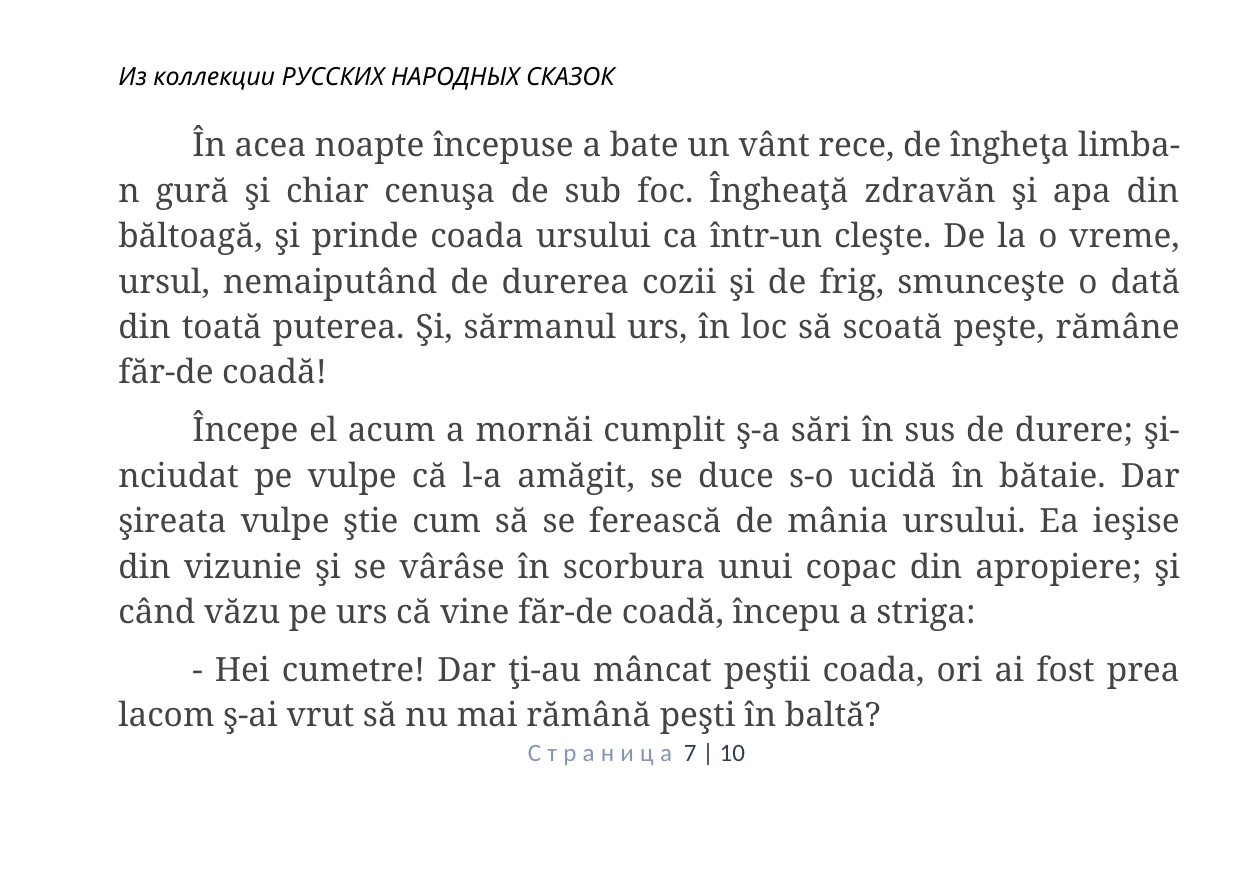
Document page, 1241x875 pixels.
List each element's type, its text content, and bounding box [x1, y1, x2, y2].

text - Hei cumetre! Dar ţi-au mâncat peştii coada, ori ai fost prea lacom ş-ai vrut să nu mai rămână peşti în baltă? [118, 646, 1181, 737]
text În acea noapte începuse a bate un vânt rece, de îngheţa limba-n gură şi chiar cenuşa de sub foc. Îngheaţă zdravăn şi apa din băltoagă, şi prinde coada ursului ca într-un cleşte. De la o vreme, ursul, nemaiputând de durerea cozii şi de frig, smunceşte o dată din toată puterea. Şi, sărmanul urs, în loc să scoată peşte, rămâne făr-de coadă! [118, 121, 1181, 394]
text Începe el acum a mornăi cumplit ş-a sări în sus de durere; şi-nciudat pe vulpe că l-a amăgit, se duce s-o ucidă în bătaie. Dar şireata vulpe ştie cum să se ferească de mânia ursului. Ea ieşise din vizunie şi se vârâse în scorbura unui copac din apropiere; şi când văzu pe urs că vine făr-de coadă, începu a striga: [118, 406, 1181, 633]
